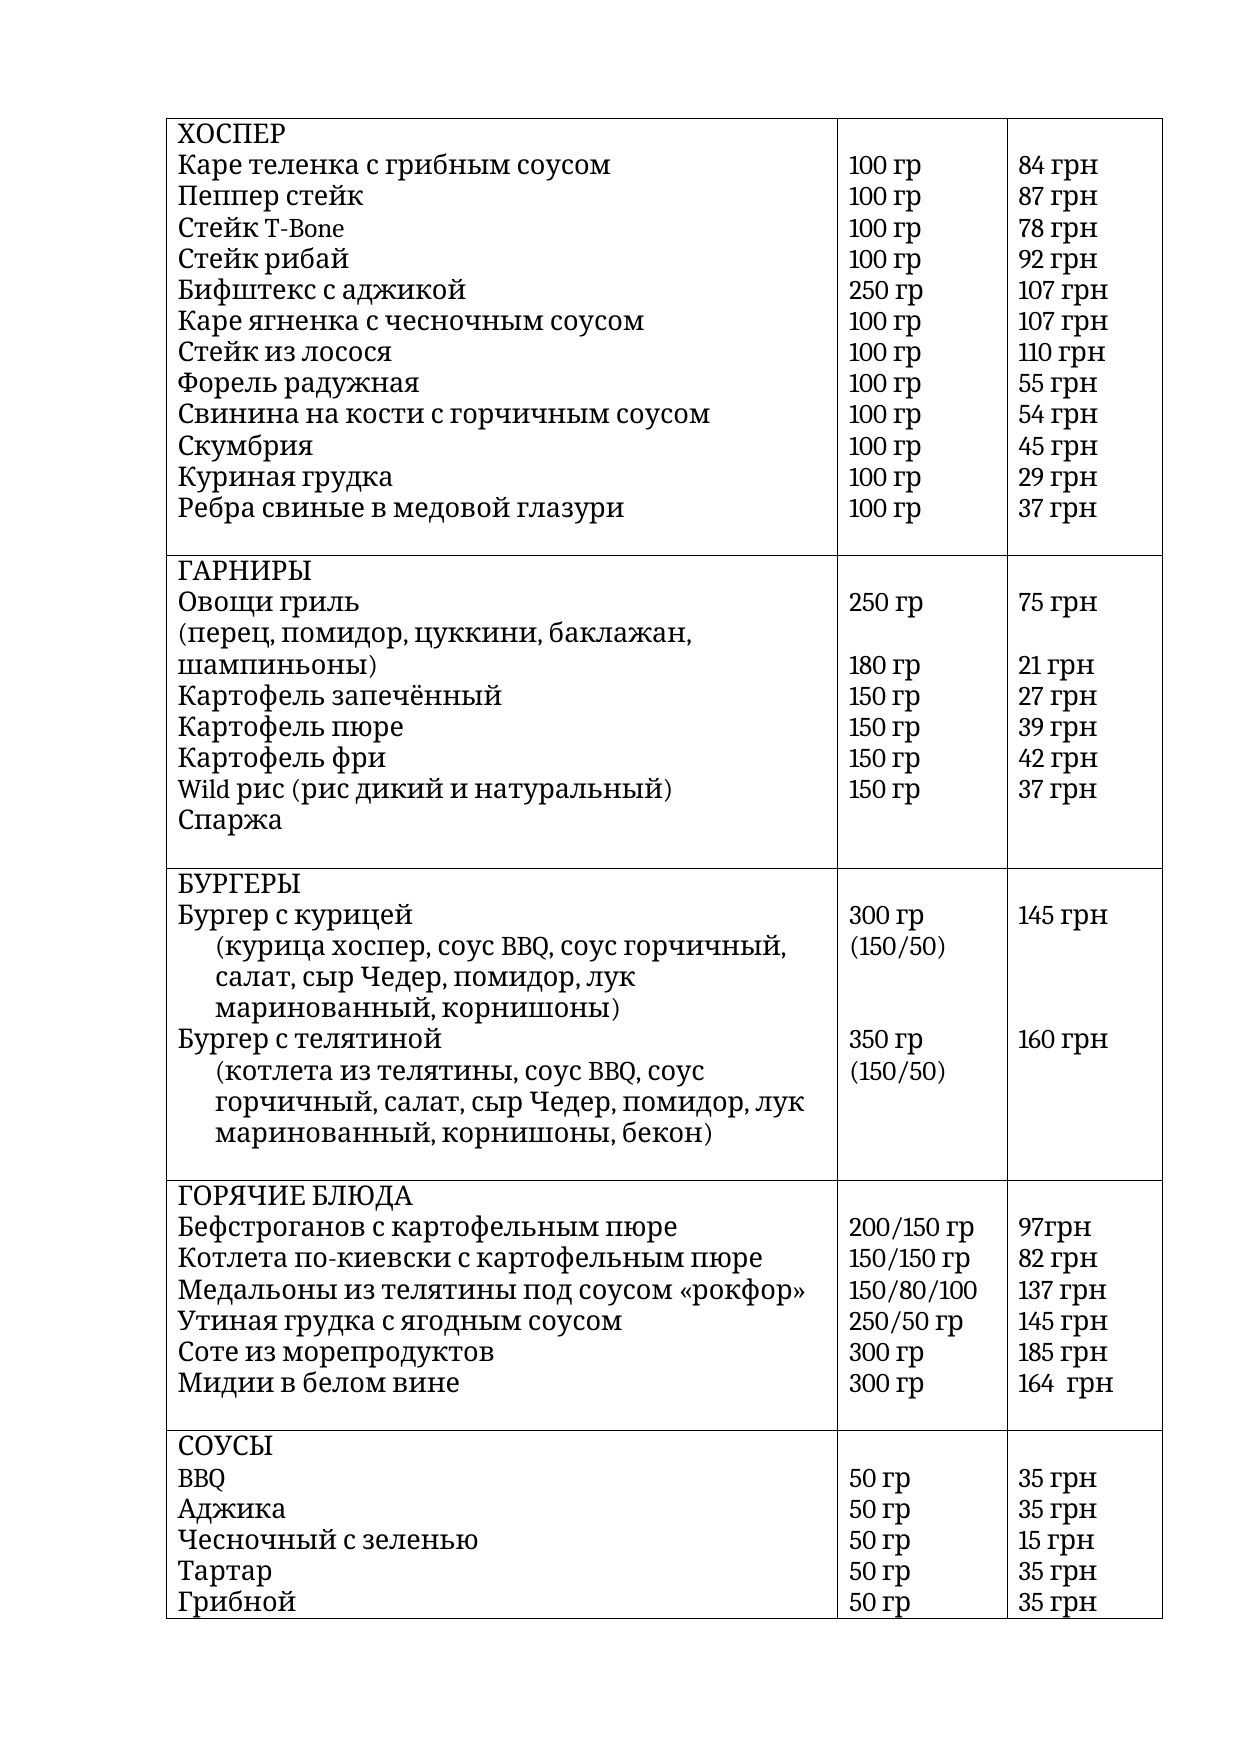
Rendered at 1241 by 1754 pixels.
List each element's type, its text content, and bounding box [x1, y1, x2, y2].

table_cell ГОРЯЧИЕ БЛЮДА Бефстроганов с картофельным пюре Котлета по-киевски с картофельным пюре Медальоны из телятины под соусом «рокфор» Утиная грудка с ягодным соусом Соте из морепродуктов Мидии в белом вине [167, 1181, 837, 1430]
table_cell 200/150 гр 150/150 гр 150/80/100 250/50 гр 300 гр 300 гр [838, 1181, 1007, 1430]
table_header 100 гр 100 гр 100 гр 100 гр 250 гр 100 гр 100 гр 100 гр 100 гр 100 гр 100 гр 100 гр [838, 119, 1007, 555]
table_cell 145 грн 160 грн [1008, 869, 1162, 1180]
table_cell 250 гр 180 гр 150 гр 150 гр 150 гр 150 гр [838, 556, 1007, 868]
table_cell БУРГЕРЫ Бургер с курицей (курица хоспер, соус BBQ, соус горчичный, салат, сыр Чедер, помидор, лук маринованный, корнишоны) Бургер с телятиной (котлета из телятины, соус BBQ, соус горчичный, салат, сыр Чедер, помидор, лук маринованный, корнишоны, бекон) [167, 869, 837, 1180]
table_cell ГАРНИРЫ Овощи гриль (перец, помидор, цуккини, баклажан, шампиньоны) Картофель запечённый Картофель пюре Картофель фри Wild рис (рис дикий и натуральный) Спаржа [167, 556, 837, 868]
table_cell 300 гр (150/50) 350 гр (150/50) [838, 869, 1007, 1180]
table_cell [838, 1431, 1007, 1618]
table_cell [1008, 1431, 1162, 1618]
table_header 84 грн 87 грн 78 грн 92 грн 107 грн 107 грн 110 грн 55 грн 54 грн 45 грн 29 грн 37 грн [1008, 119, 1162, 555]
table_cell 97грн 82 грн 137 грн 145 грн 185 грн 164 грн [1008, 1181, 1162, 1430]
table_header ХОСПЕР Каре теленка с грибным соусом Пеппер стейк Стейк T-Bone Стейк рибай Бифштекс с аджикой Каре ягненка с чесночным соусом Стейк из лосося Форель радужная Свинина на кости с горчичным соусом Скумбрия Куриная грудка Ребра свиные в медовой глазури [167, 119, 837, 555]
table_cell 75 грн 21 грн 27 грн 39 грн 42 грн 37 грн [1008, 556, 1162, 868]
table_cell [167, 1431, 837, 1618]
